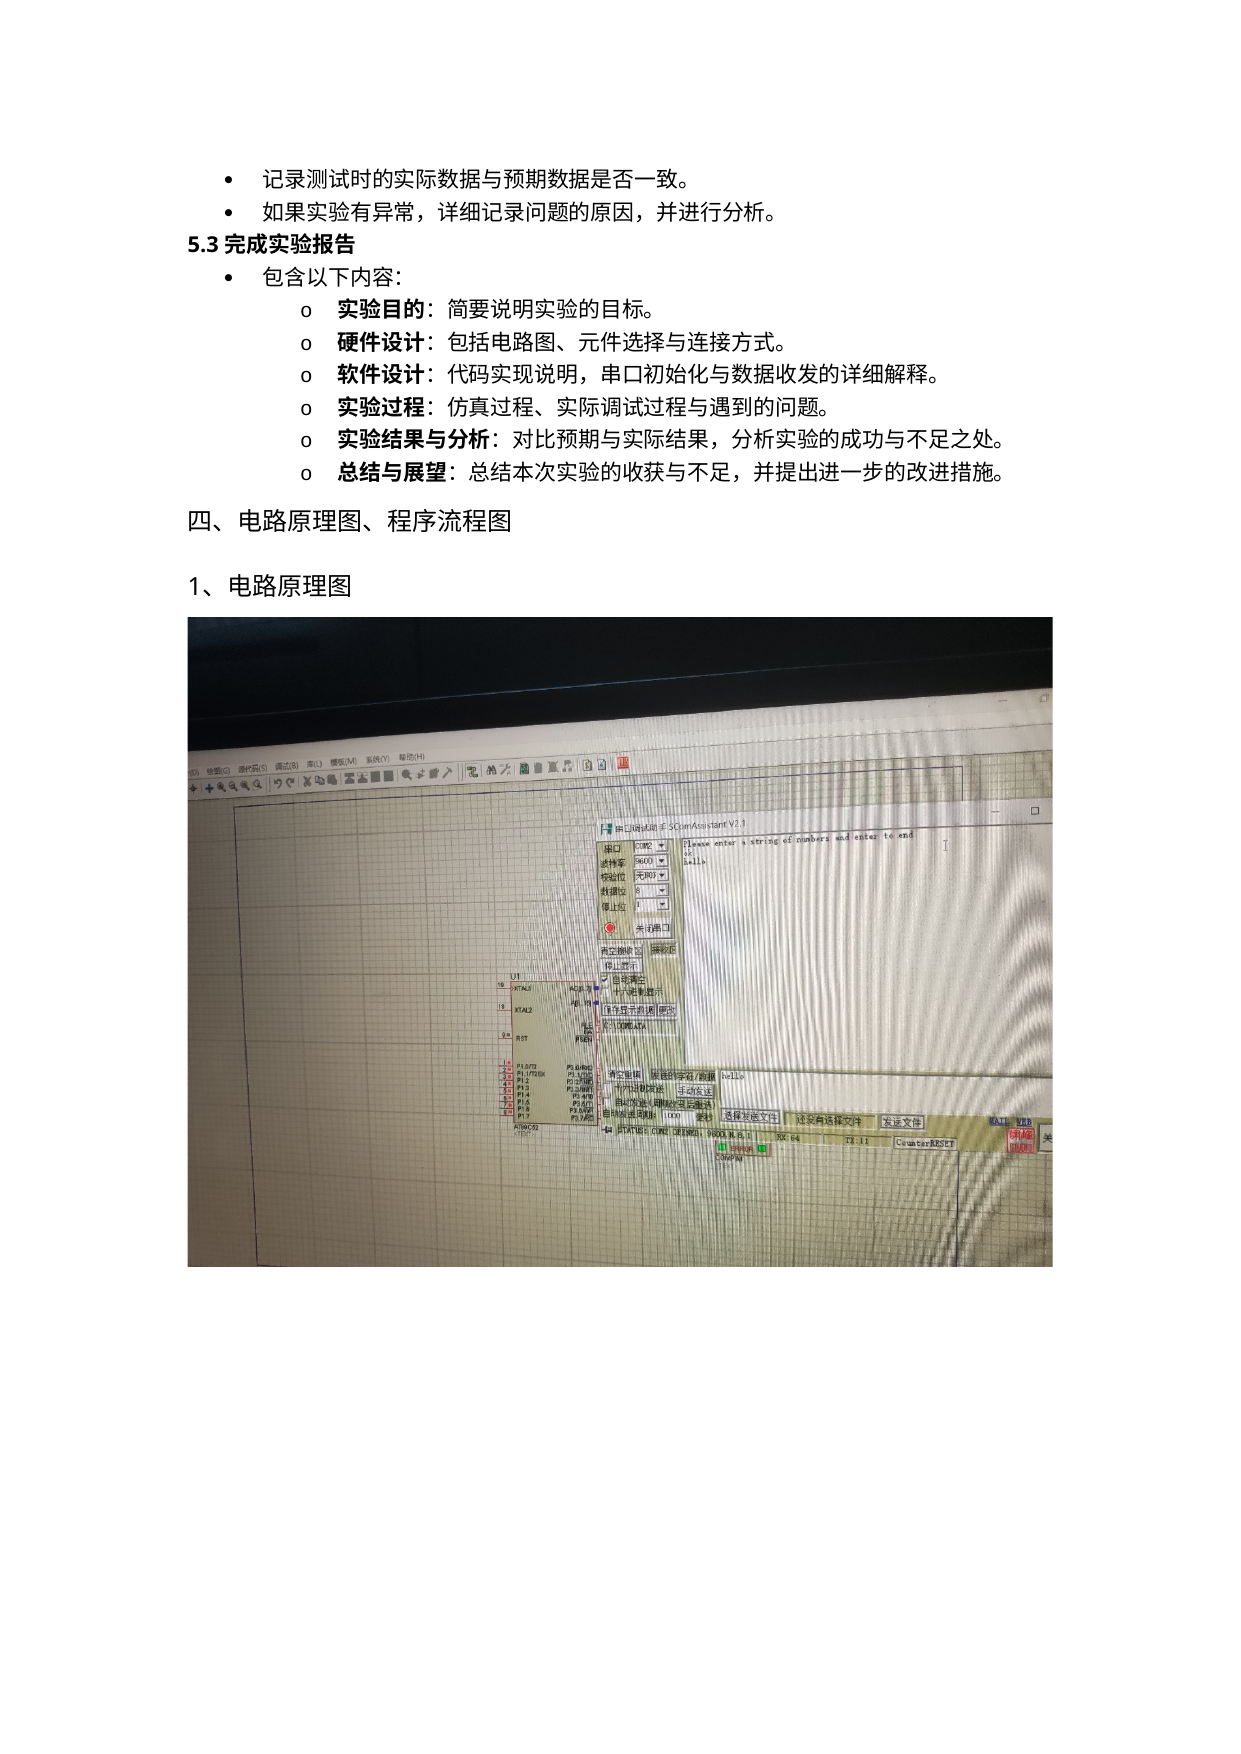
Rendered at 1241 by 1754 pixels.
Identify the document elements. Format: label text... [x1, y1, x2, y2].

list 实验目的：简要说明实验的目标。 [300, 292, 1053, 324]
list 实验结果与分析：对比预期与实际结果，分析实验的成功与不足之处。 [300, 422, 1053, 454]
list 记录测试时的实际数据与预期数据是否一致。 [225, 162, 1053, 194]
list 硬件设计：包括电路图、元件选择与连接方式。 [300, 324, 1053, 357]
list 包含以下内容： [225, 259, 1053, 292]
list 电路原理图、程序流程图 [187, 487, 1053, 552]
list 总结与展望：总结本次实验的收获与不足，并提出进一步的改进措施。 [300, 454, 1053, 487]
picture [187, 617, 1053, 1267]
list 实验过程：仿真过程、实际调试过程与遇到的问题。 [300, 389, 1053, 422]
list 软件设计：代码实现说明，串口初始化与数据收发的详细解释。 [300, 357, 1053, 389]
list 电路原理图 [187, 552, 1053, 617]
list 如果实验有异常，详细记录问题的原因，并进行分析。 [225, 194, 1053, 227]
text 5.3 完成实验报告 [187, 227, 1053, 259]
